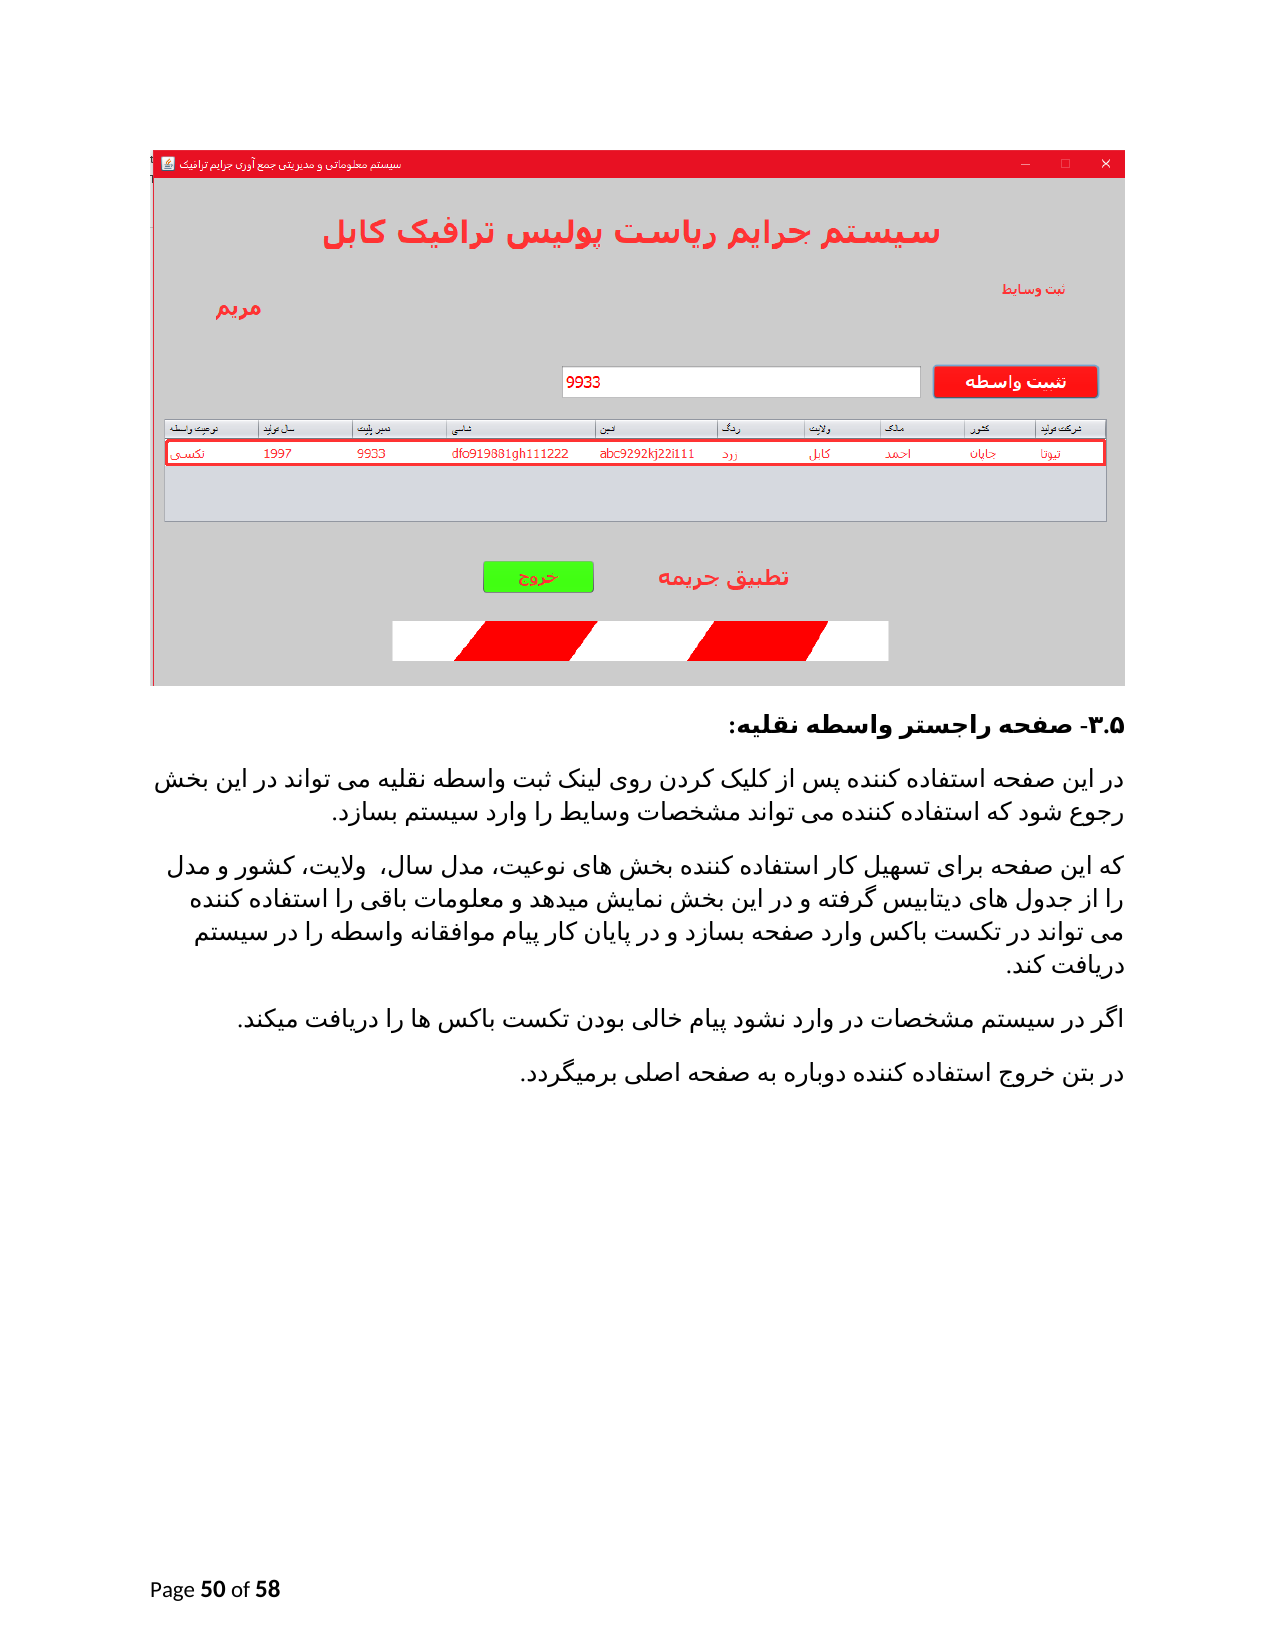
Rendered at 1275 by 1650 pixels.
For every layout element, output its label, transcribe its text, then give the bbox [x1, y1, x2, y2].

picture [150, 150, 1125, 686]
text در این صفحه استفاده کننده پس از کلیک کردن روی لینک ثبت واسطه نقلیه می تواند در این بخش رجوع شود که استفاده کننده می تواند مشخصات وسایط را وارد سیستم بسازد. [150, 764, 1125, 826]
text اگر در سیستم مشخصات در وارد نشود پیام خالی بودن تکست باکس ها را دریافت میکند. [150, 1004, 1125, 1033]
text در بتن خروج استفاده کننده دوباره به صفحه اصلی برمیگردد. [150, 1058, 1125, 1086]
text که این صفحه برای تسهیل کار استفاده کننده بخش های نوعیت، مدل سال، ولایت، کشور و مدل را از جدول های دیتابیس گرفته و در این بخش نمایش میدهد و معلومات باقی را استفاده کننده می تواند در تکست باکس وارد صفحه بسازد و در پایان کار پیام موافقانه واسطه را در سیستم دریافت کند. [150, 851, 1125, 979]
text ۳.۵- صفحه راجستر واسطه نقلیه: [150, 710, 1125, 739]
